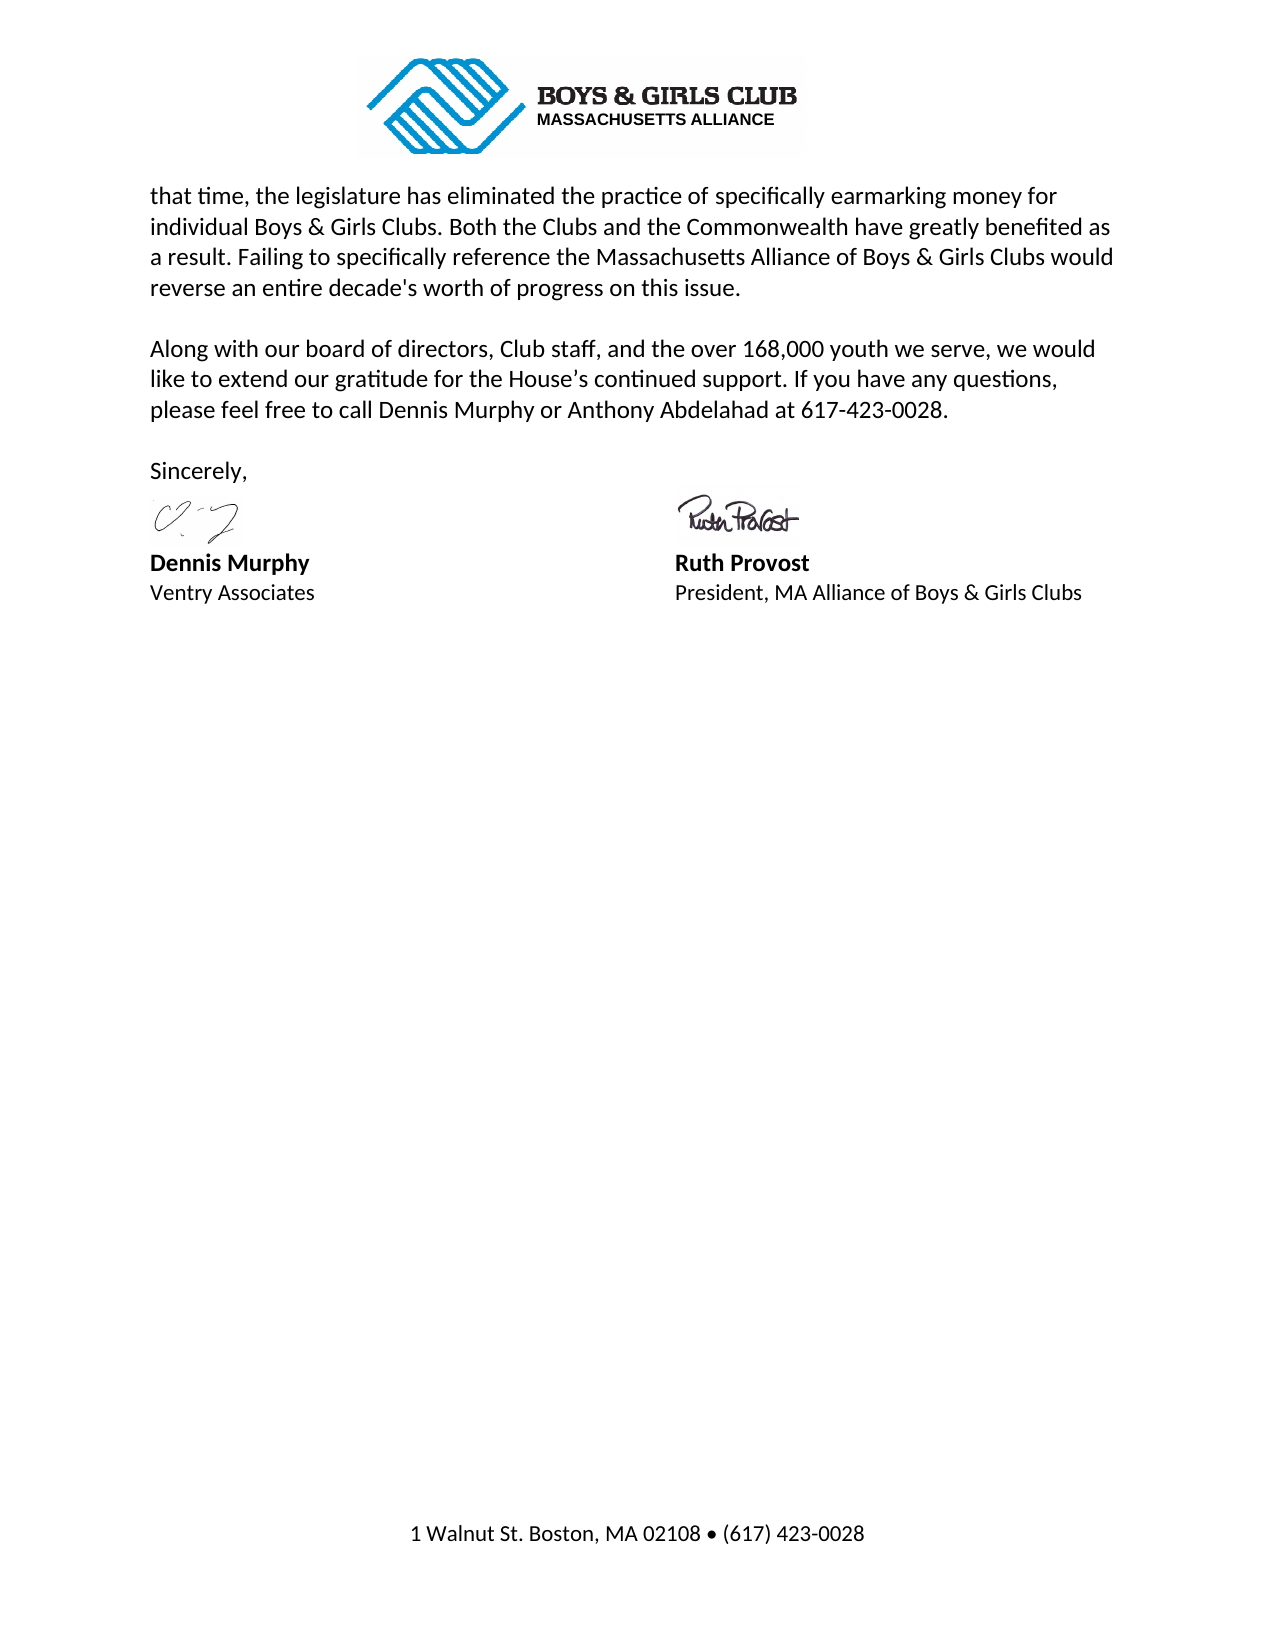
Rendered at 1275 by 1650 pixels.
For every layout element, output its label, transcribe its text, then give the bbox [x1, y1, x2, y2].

picture [150, 496, 244, 548]
text that time, the legislature has eliminated the practice of specifically earmarking money for individual Boys & Girls Clubs. Both the Clubs and the Commonwealth have greatly benefited as a result. Failing to specifically reference the Massachusetts Alliance of Boys & Girls Clubs would reverse an entire decade's worth of progress on this issue. [150, 181, 1125, 303]
text Sincerely, [150, 455, 1125, 486]
text Dennis Murphy Ruth Provost [150, 547, 1125, 578]
picture [675, 485, 807, 548]
text Ventry Associates President, MA Alliance of Boys & Girls Clubs [150, 578, 1125, 634]
text Along with our board of directors, Club staff, and the over 168,000 youth we serve, we would like to extend our gratitude for the House’s continued support. If you have any questions, please feel free to call Dennis Murphy or Anthony Abdelahad at 617-423-0028. [150, 333, 1125, 425]
